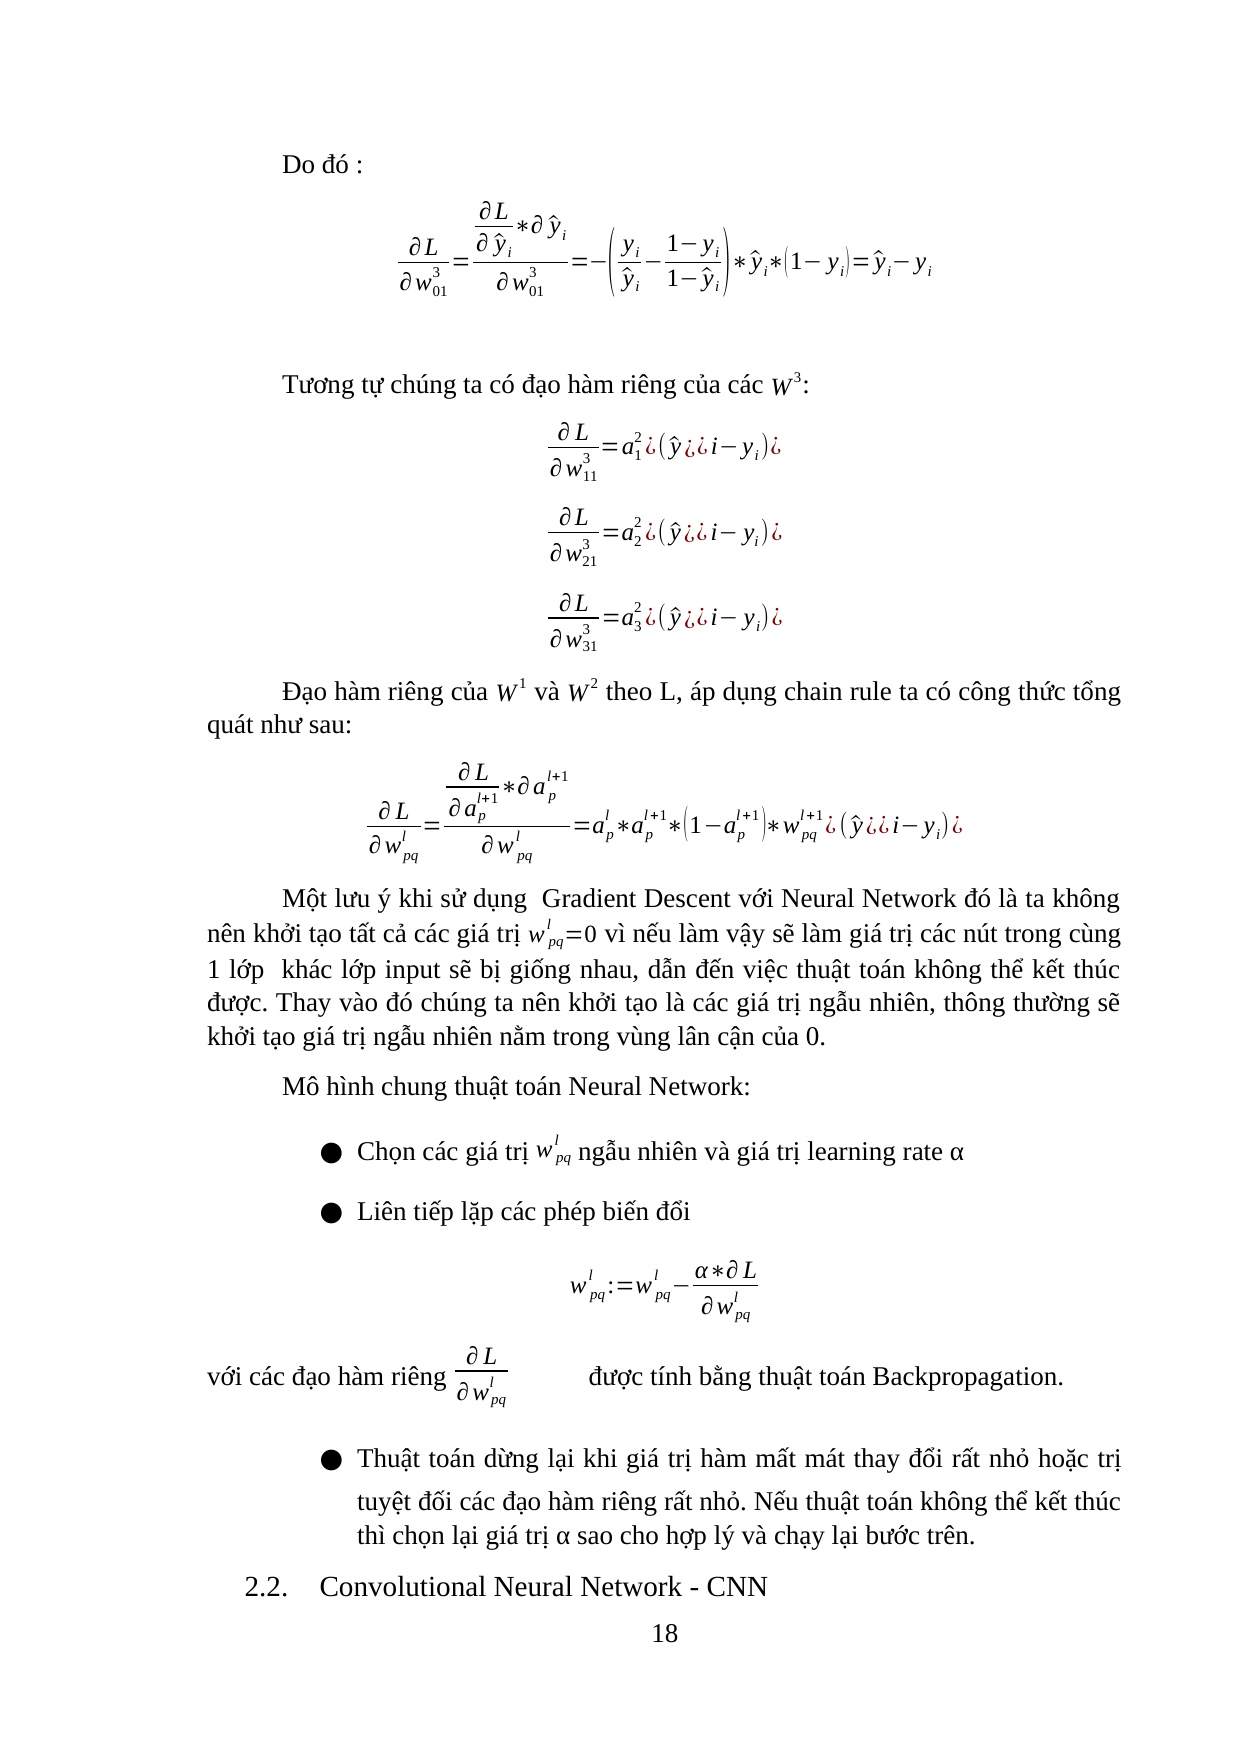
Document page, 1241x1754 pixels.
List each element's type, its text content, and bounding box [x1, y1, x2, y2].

list Chọn các giá trị ngẫu nhiên và giá trị learning rate α [319, 1121, 1122, 1176]
text Một lưu ý khi sử dụng Gradient Descent với Neural Network đó là ta không nên khởi tạo tất cả các giá trị vì nếu làm vậy sẽ làm giá trị các nút trong cùng 1 lớp khác lớp input sẽ bị giống nhau, dẫn đến việc thuật toán không thể kết thúc được. Thay vào đó chúng ta nên khởi tạo là các giá trị ngẫu nhiên, thông thường sẽ khởi tạo giá trị ngẫu nhiên nằm trong vùng lân cận của 0. [207, 882, 1122, 1051]
text với các đạo hàm riêng được tính bằng thuật toán Backpropagation. [207, 1342, 1122, 1408]
text Mô hình chung thuật toán Neural Network: [207, 1070, 1122, 1101]
list Liên tiếp lặp các phép biến đổi [319, 1180, 1122, 1236]
text Đạo hàm riêng của và theo L, áp dụng chain rule ta có công thức tổng quát như sau: [207, 674, 1122, 739]
subtitle Convolutional Neural Network - CNN [244, 1569, 1122, 1603]
list Thuật toán dừng lại khi giá trị hàm mất mát thay đổi rất nhỏ hoặc trị tuyệt đối các đạo hàm riêng rất nhỏ. Nếu thuật toán không thể kết thúc thì chọn lại giá trị α sao cho hợp lý và chạy lại bước trên. [319, 1428, 1122, 1550]
text Tương tự chúng ta có đạo hàm riêng của các : [207, 368, 1122, 399]
text Do đó : [207, 148, 1122, 179]
